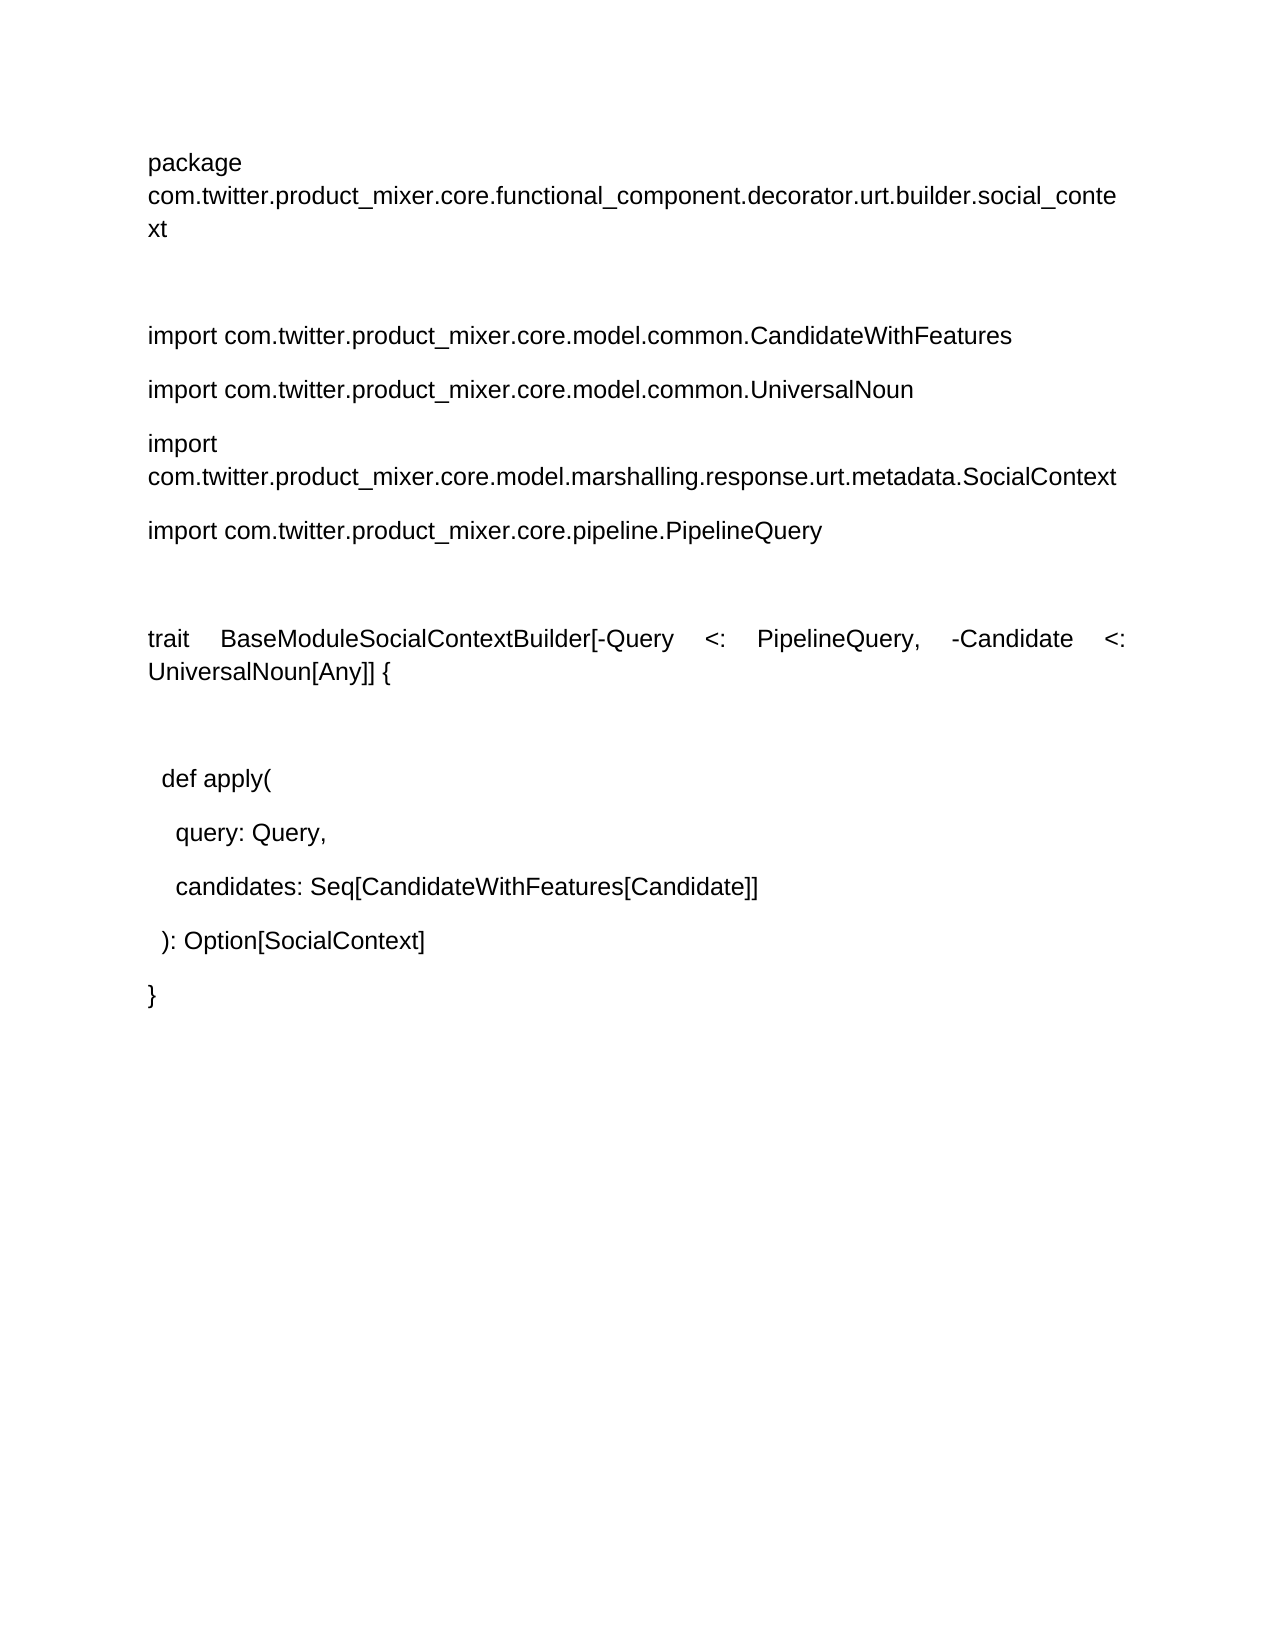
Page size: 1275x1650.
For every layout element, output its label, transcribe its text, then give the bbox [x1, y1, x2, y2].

text def apply( [148, 764, 1127, 793]
text ): Option[SocialContext] [148, 926, 1127, 955]
text import com.twitter.product_mixer.core.model.common.CandidateWithFeatures [148, 321, 1127, 350]
text import com.twitter.product_mixer.core.model.common.UniversalNoun [148, 375, 1127, 404]
text } [148, 980, 1127, 1008]
text query: Query, [148, 818, 1127, 847]
text candidates: Seq[CandidateWithFeatures[Candidate]] [148, 872, 1127, 901]
text import com.twitter.product_mixer.core.pipeline.PipelineQuery [148, 516, 1127, 545]
text import com.twitter.product_mixer.core.model.marshalling.response.urt.metadata.SocialContext [148, 429, 1127, 491]
text trait BaseModuleSocialContextBuilder[-Query <: PipelineQuery, -Candidate <: UniversalNoun[Any]] { [148, 624, 1127, 685]
text package com.twitter.product_mixer.core.functional_component.decorator.urt.builder.social_context [148, 148, 1127, 242]
